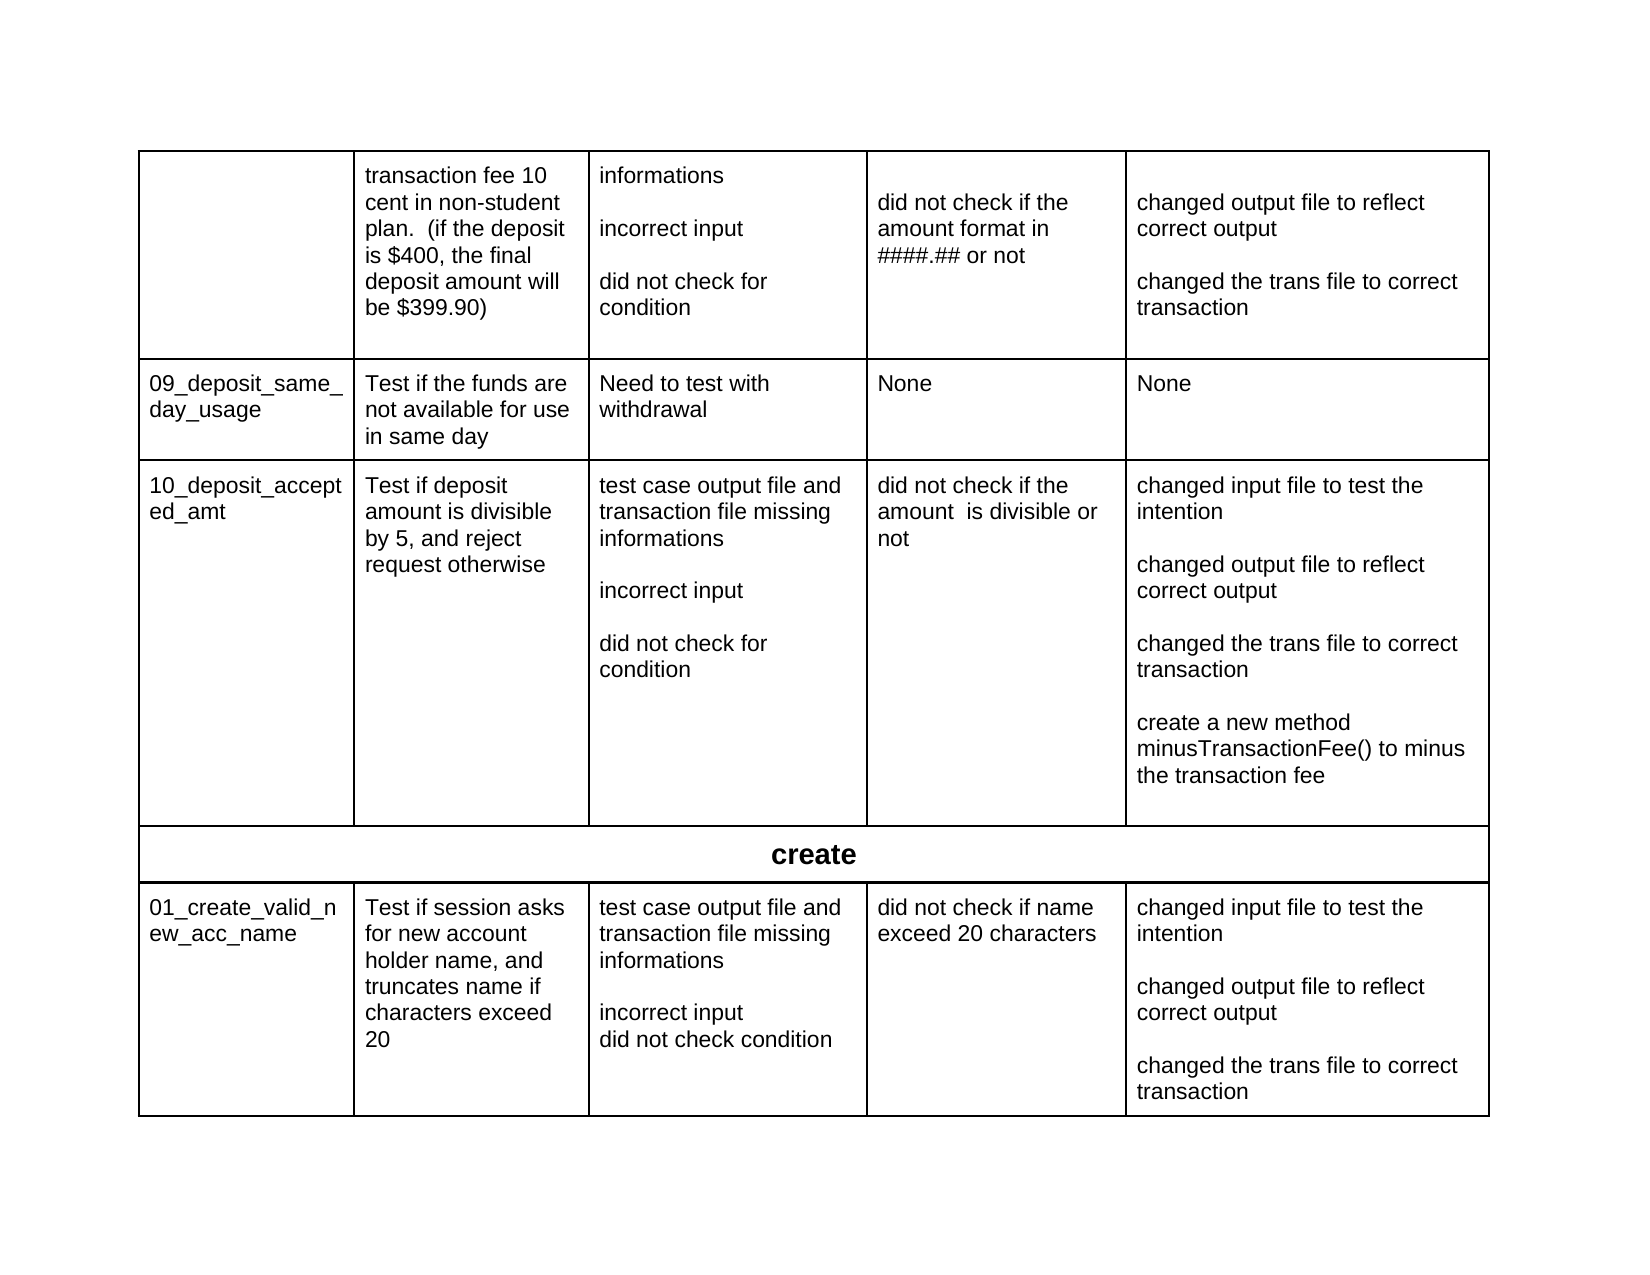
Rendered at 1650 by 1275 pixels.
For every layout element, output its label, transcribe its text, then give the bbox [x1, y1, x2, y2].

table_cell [140, 152, 353, 357]
table_cell test case output file and transaction file missing informations incorrect input did not check for condition [590, 461, 866, 825]
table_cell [868, 884, 1125, 1115]
table_cell None [868, 360, 1125, 459]
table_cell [590, 152, 866, 357]
table_cell create [140, 827, 1488, 881]
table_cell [1127, 884, 1488, 1115]
table_cell 10_deposit_accepted_amt [140, 461, 353, 825]
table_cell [140, 884, 353, 1115]
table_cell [868, 152, 1125, 357]
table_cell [590, 884, 866, 1115]
table_cell 09_deposit_same_day_usage [140, 360, 353, 459]
table_cell None [1127, 360, 1488, 459]
table_cell Test if deposit amount is divisible by 5, and reject request otherwise [355, 461, 588, 825]
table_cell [1127, 152, 1488, 357]
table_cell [355, 152, 588, 357]
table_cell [355, 884, 588, 1115]
table_cell Test if the funds are not available for use in same day [355, 360, 588, 459]
table_cell did not check if the amount is divisible or not [868, 461, 1125, 825]
table_cell changed input file to test the intention changed output file to reflect correct output changed the trans file to correct transaction create a new method minusTransactionFee() to minus the transaction fee [1127, 461, 1488, 825]
table_cell Need to test with withdrawal [590, 360, 866, 459]
